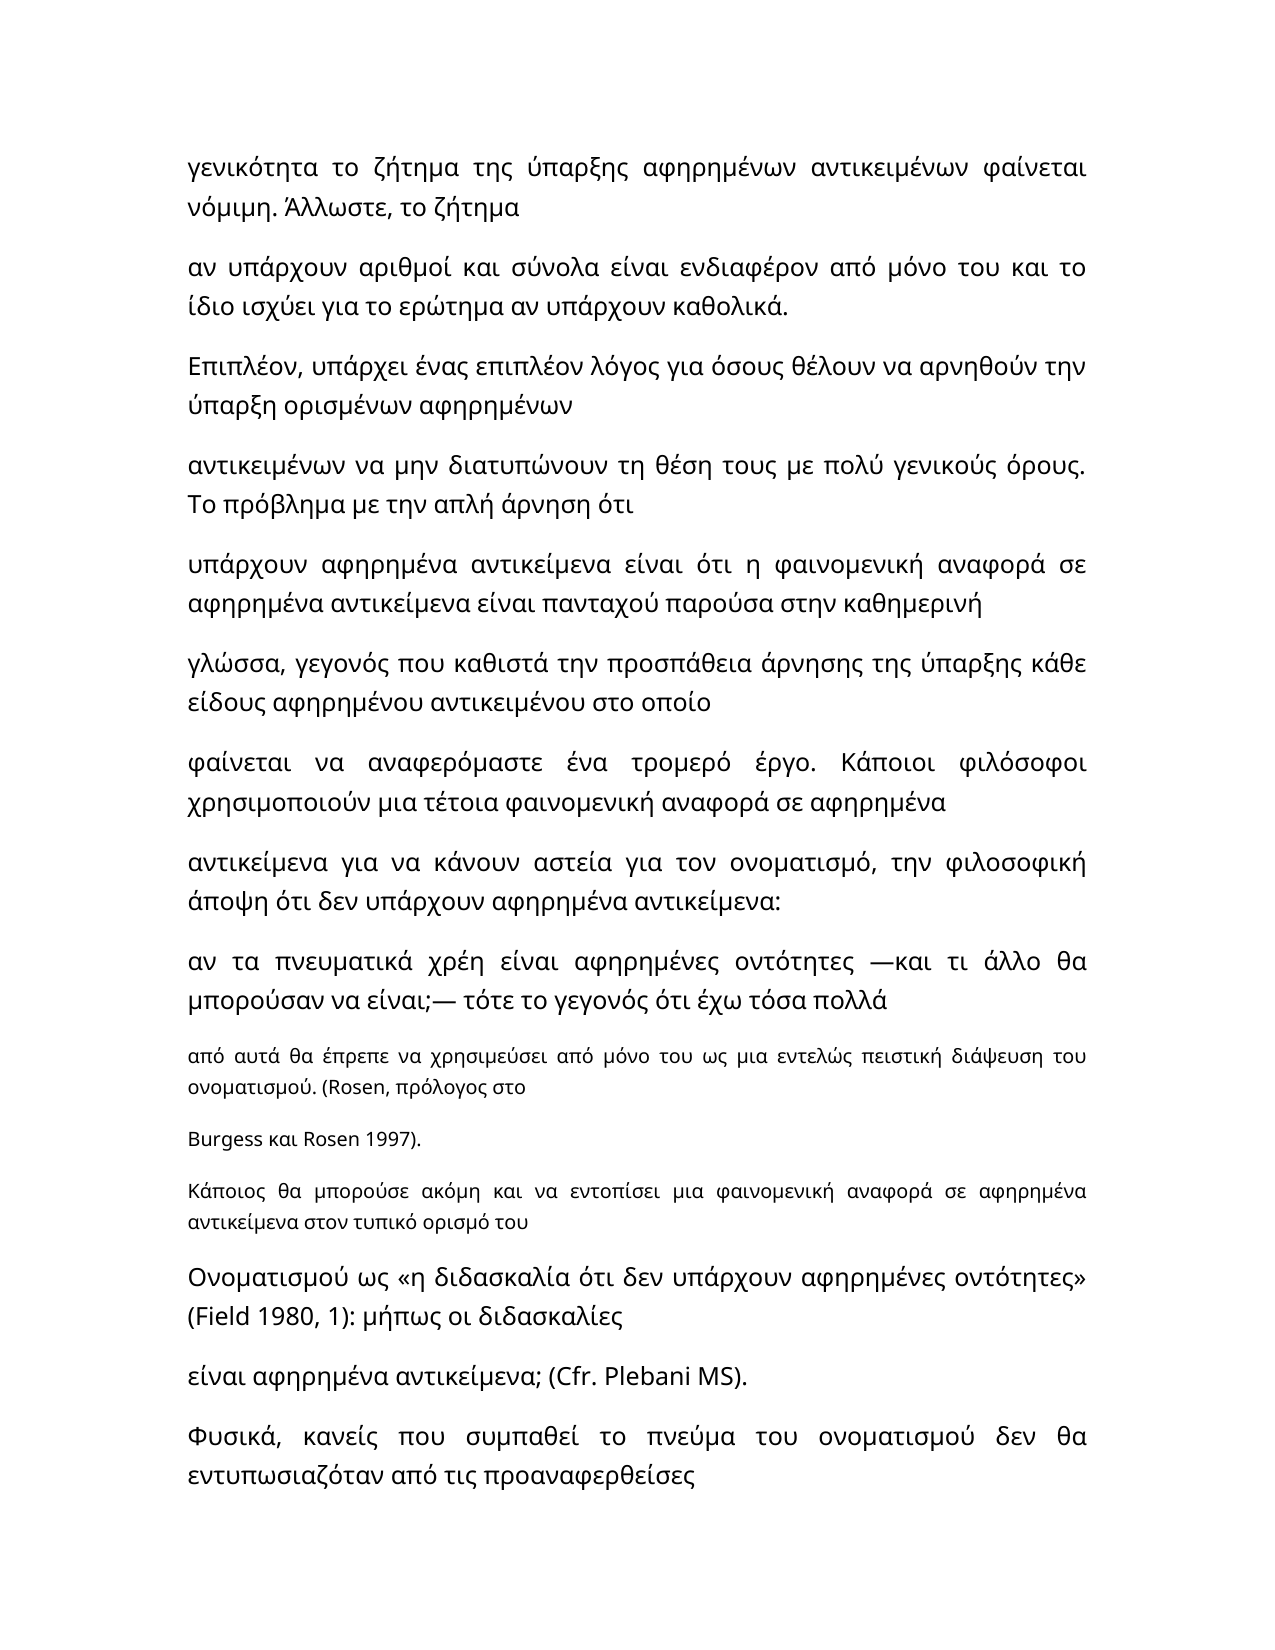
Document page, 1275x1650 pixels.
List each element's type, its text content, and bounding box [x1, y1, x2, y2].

text Επιπλέον, υπάρχει ένας επιπλέον λόγος για όσους θέλουν να αρνηθούν την ύπαρξη ορισμένων αφηρημένων [187, 348, 1087, 422]
text αντικειμένων να μην διατυπώνουν τη θέση τους με πολύ γενικούς όρους. Το πρόβλημα με την απλή άρνηση ότι [187, 447, 1087, 521]
text Φυσικά, κανείς που συμπαθεί το πνεύμα του ονοματισμού δεν θα εντυπωσιαζόταν από τις προαναφερθείσες [187, 1419, 1087, 1492]
text από αυτά θα έπρεπε να χρησιμεύσει από μόνο του ως μια εντελώς πειστική διάψευση του ονοματισμού. (Rosen, πρόλογος στο [187, 1042, 1087, 1100]
text γλώσσα, γεγονός που καθιστά την προσπάθεια άρνησης της ύπαρξης κάθε είδους αφηρημένου αντικειμένου στο οποίο [187, 646, 1087, 719]
text Κάποιος θα μπορούσε ακόμη και να εντοπίσει μια φαινομενική αναφορά σε αφηρημένα αντικείμενα στον τυπικό ορισμό του [187, 1177, 1087, 1235]
text είναι αφηρημένα αντικείμενα; (Cfr. Plebani MS). [187, 1359, 1087, 1393]
text γενικότητα το ζήτημα της ύπαρξης αφηρημένων αντικειμένων φαίνεται νόμιμη. Άλλωστε, το ζήτημα [187, 150, 1087, 223]
text Ονοματισμού ως «η διδασκαλία ότι δεν υπάρχουν αφηρημένες οντότητες» (Field 1980, 1): μήπως οι διδασκαλίες [187, 1260, 1087, 1333]
text αντικείμενα για να κάνουν αστεία για τον ονοματισμό, την φιλοσοφική άποψη ότι δεν υπάρχουν αφηρημένα αντικείμενα: [187, 844, 1087, 917]
text αν υπάρχουν αριθμοί και σύνολα είναι ενδιαφέρον από μόνο του και το ίδιο ισχύει για το ερώτημα αν υπάρχουν καθολικά. [187, 249, 1087, 322]
text Burgess και Rosen 1997). [187, 1125, 1087, 1152]
text υπάρχουν αφηρημένα αντικείμενα είναι ότι η φαινομενική αναφορά σε αφηρημένα αντικείμενα είναι πανταχού παρούσα στην καθημερινή [187, 547, 1087, 620]
text φαίνεται να αναφερόμαστε ένα τρομερό έργο. Κάποιοι φιλόσοφοι χρησιμοποιούν μια τέτοια φαινομενική αναφορά σε αφηρημένα [187, 745, 1087, 818]
text αν τα πνευματικά χρέη είναι αφηρημένες οντότητες —και τι άλλο θα μπορούσαν να είναι;— τότε το γεγονός ότι έχω τόσα πολλά [187, 943, 1087, 1017]
